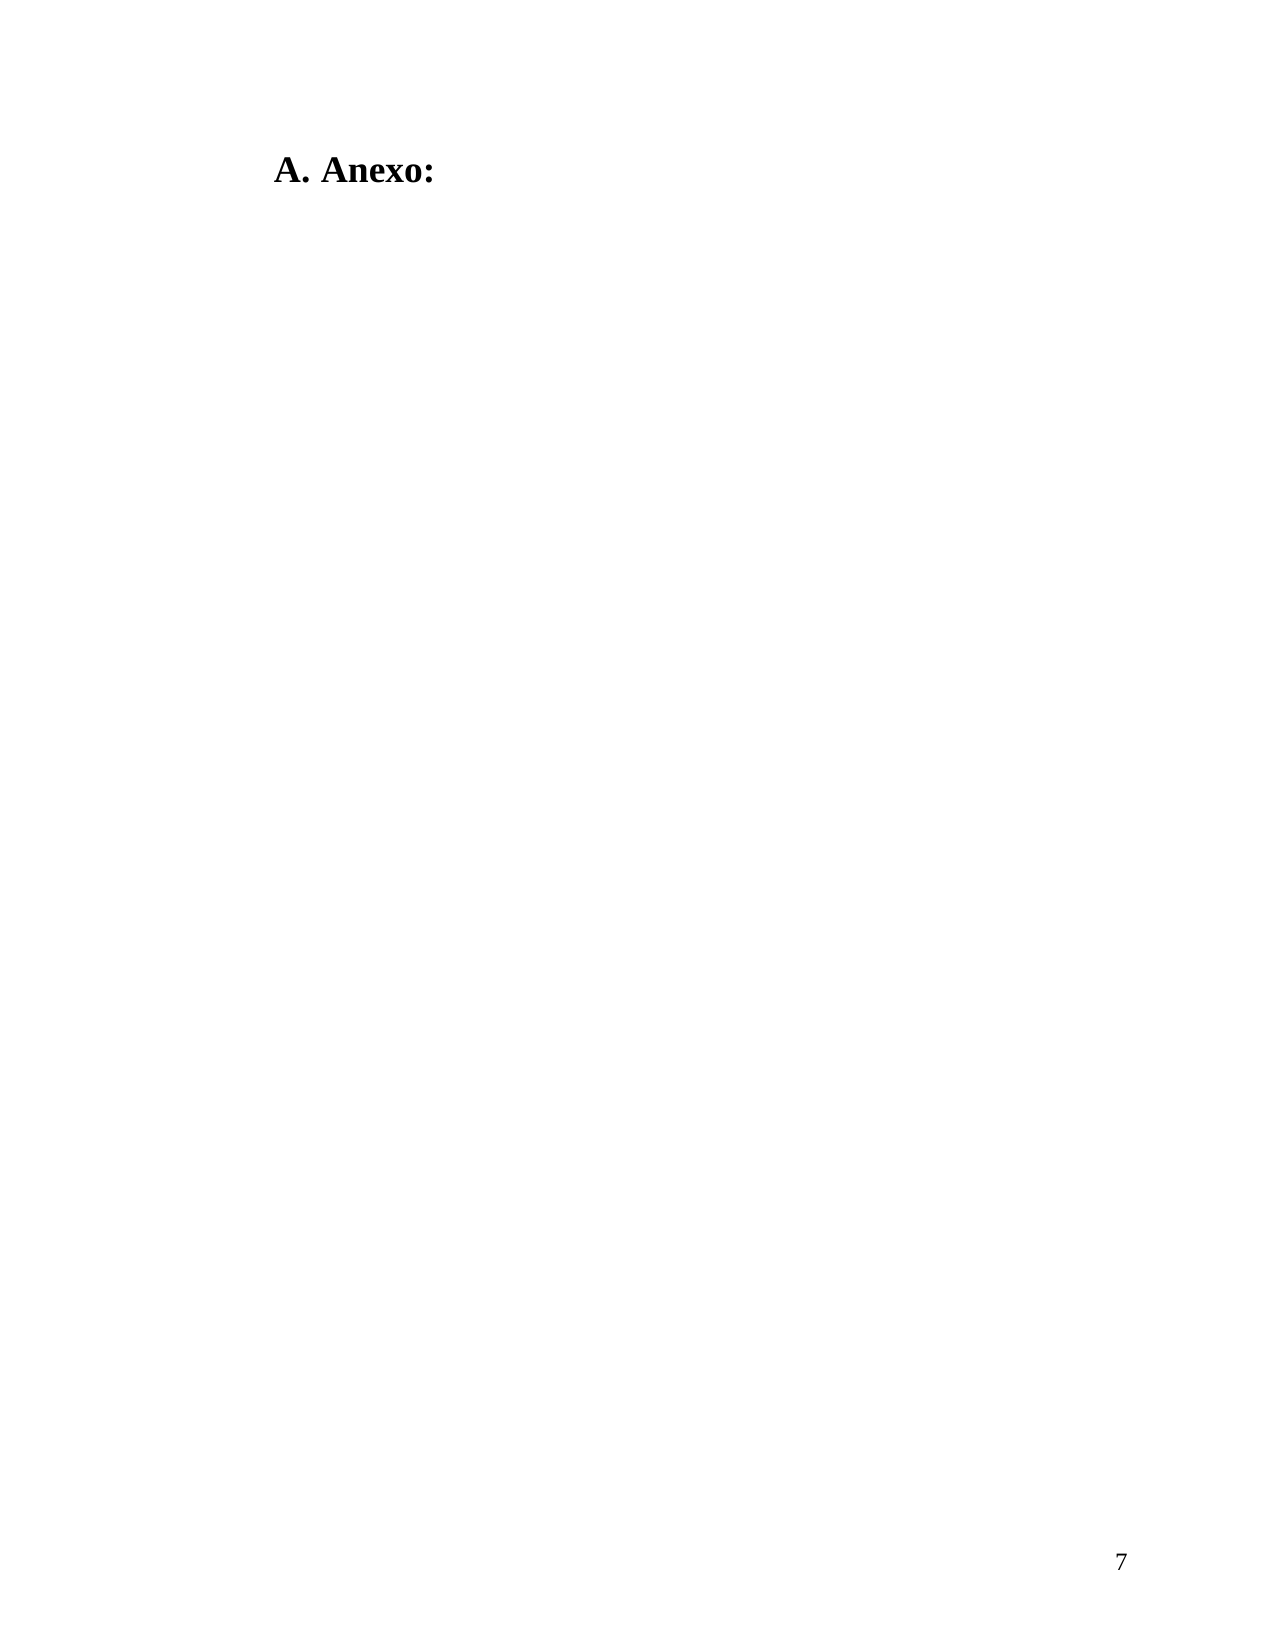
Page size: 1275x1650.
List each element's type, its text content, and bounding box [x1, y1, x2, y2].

subtitle Anexo: [274, 148, 1127, 191]
